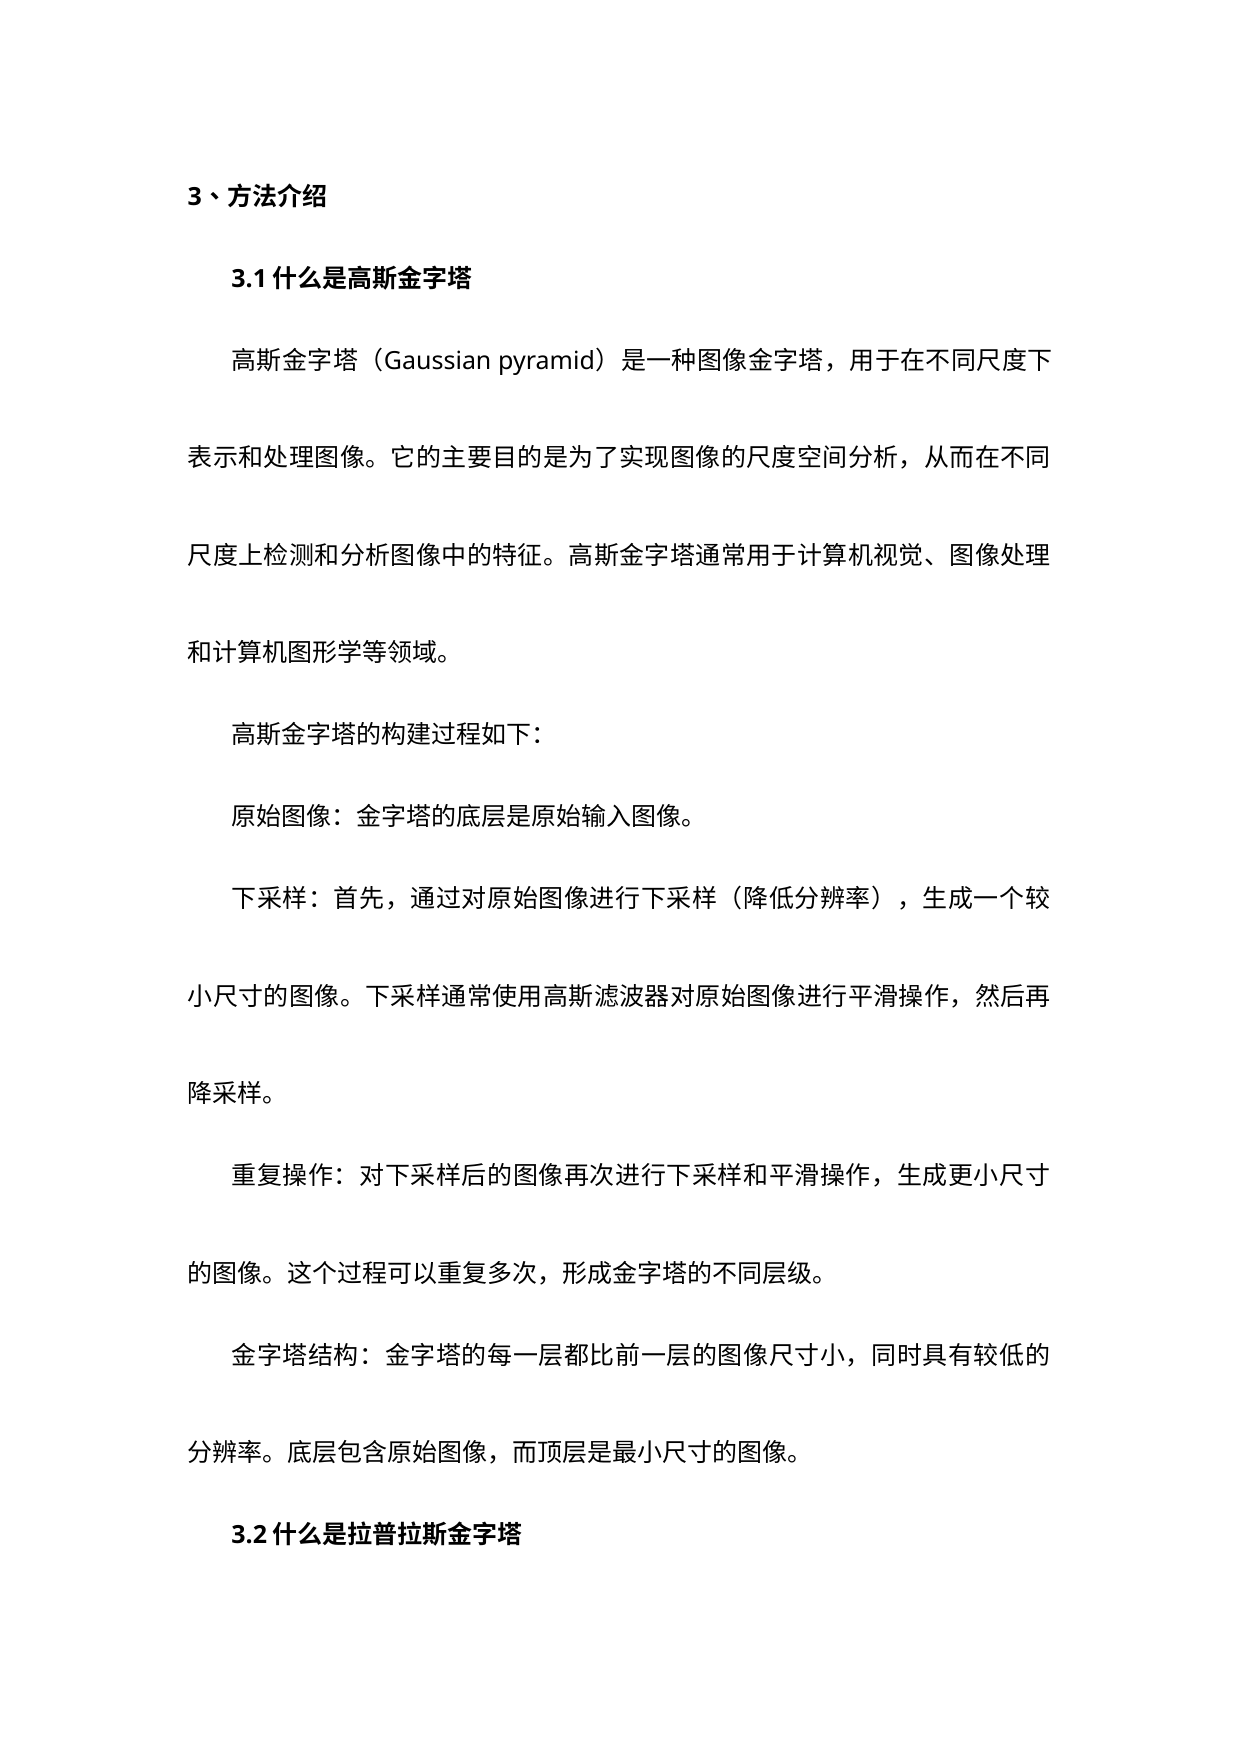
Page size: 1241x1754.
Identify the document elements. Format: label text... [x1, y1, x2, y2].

text 金字塔结构：金字塔的每一层都比前一层的图像尺寸小，同时具有较低的分辨率。底层包含原始图像，而顶层是最小尺寸的图像。 [187, 1322, 1053, 1484]
text 重复操作：对下采样后的图像再次进行下采样和平滑操作，生成更小尺寸的图像。这个过程可以重复多次，形成金字塔的不同层级。 [187, 1142, 1053, 1305]
text 原始图像：金字塔的底层是原始输入图像。 [187, 783, 1053, 848]
text 高斯金字塔的构建过程如下： [187, 702, 1053, 767]
list 方法介绍 [187, 162, 1053, 227]
text 高斯金字塔（Gaussian pyramid）是一种图像金字塔，用于在不同尺度下表示和处理图像。它的主要目的是为了实现图像的尺度空间分析，从而在不同尺度上检测和分析图像中的特征。高斯金字塔通常用于计算机视觉、图像处理和计算机图形学等领域。 [187, 327, 1053, 684]
text 3.2什么是拉普拉斯金字塔 [187, 1501, 1053, 1566]
text 3.1什么是高斯金字塔 [187, 245, 1053, 310]
text 下采样：首先，通过对原始图像进行下采样（降低分辨率），生成一个较小尺寸的图像。下采样通常使用高斯滤波器对原始图像进行平滑操作，然后再降采样。 [187, 866, 1053, 1126]
